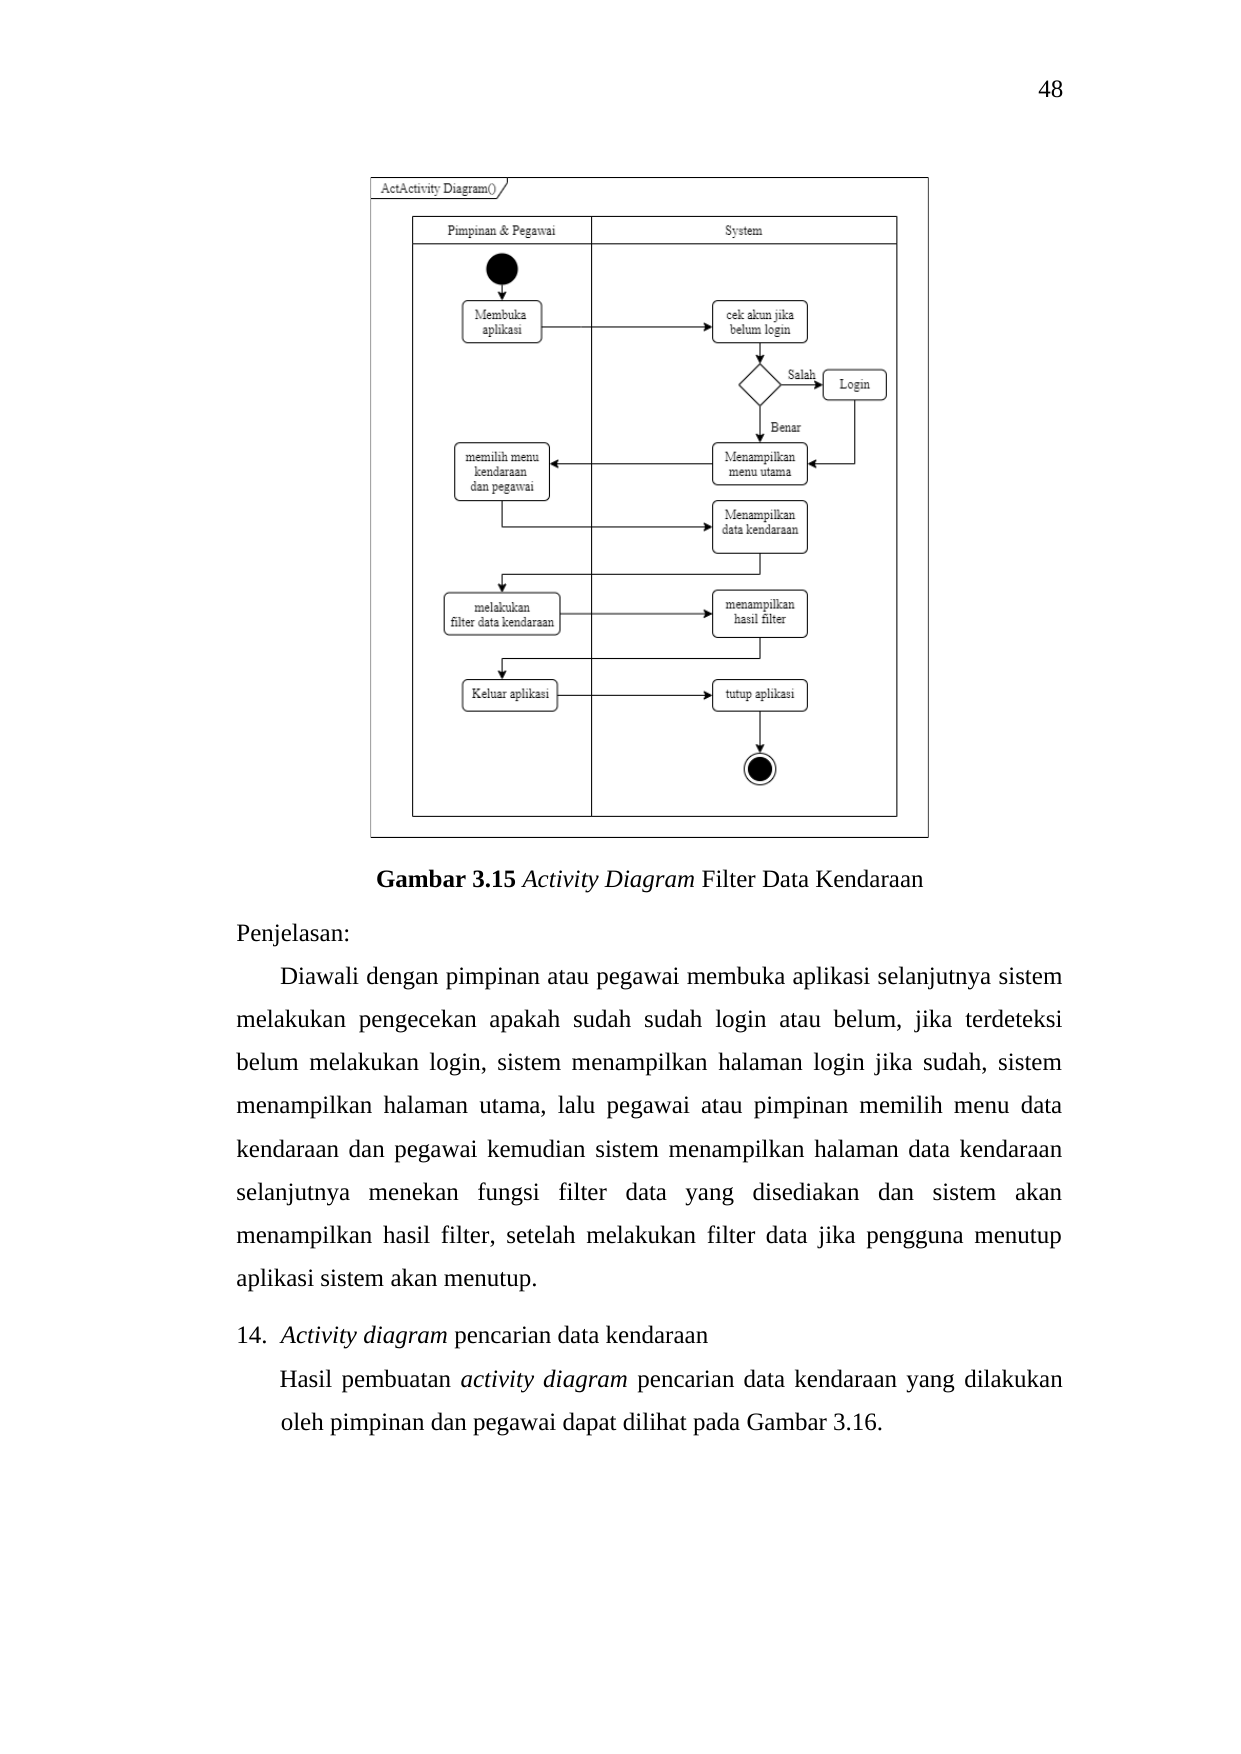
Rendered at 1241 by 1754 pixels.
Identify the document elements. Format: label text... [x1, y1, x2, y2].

subtitle Gambar 3.15 Activity Diagram Filter Data Kendaraan [236, 864, 1063, 893]
list Diawali dengan pimpinan atau pegawai membuka aplikasi selanjutnya sistem melakukan pengecekan apakah sudah sudah login atau belum, jika terdeteksi belum melakukan login, sistem menampilkan halaman login jika sudah, sistem menampilkan halaman utama, lalu pegawai atau pimpinan memilih menu data kendaraan dan pegawai kemudian sistem menampilkan halaman data kendaraan selanjutnya menekan fungsi filter data yang disediakan dan sistem akan menampilkan hasil filter, setelah melakukan filter data jika pengguna menutup aplikasi sistem akan menutup. [236, 961, 1063, 1292]
picture [370, 177, 929, 838]
list Penjelasan: [236, 918, 1063, 947]
list Hasil pembuatan activity diagram pencarian data kendaraan yang dilakukan oleh pimpinan dan pegawai dapat dilihat pada Gambar 3.16. [279, 1364, 1063, 1436]
list Activity diagram pencarian data kendaraan [236, 1321, 1063, 1349]
